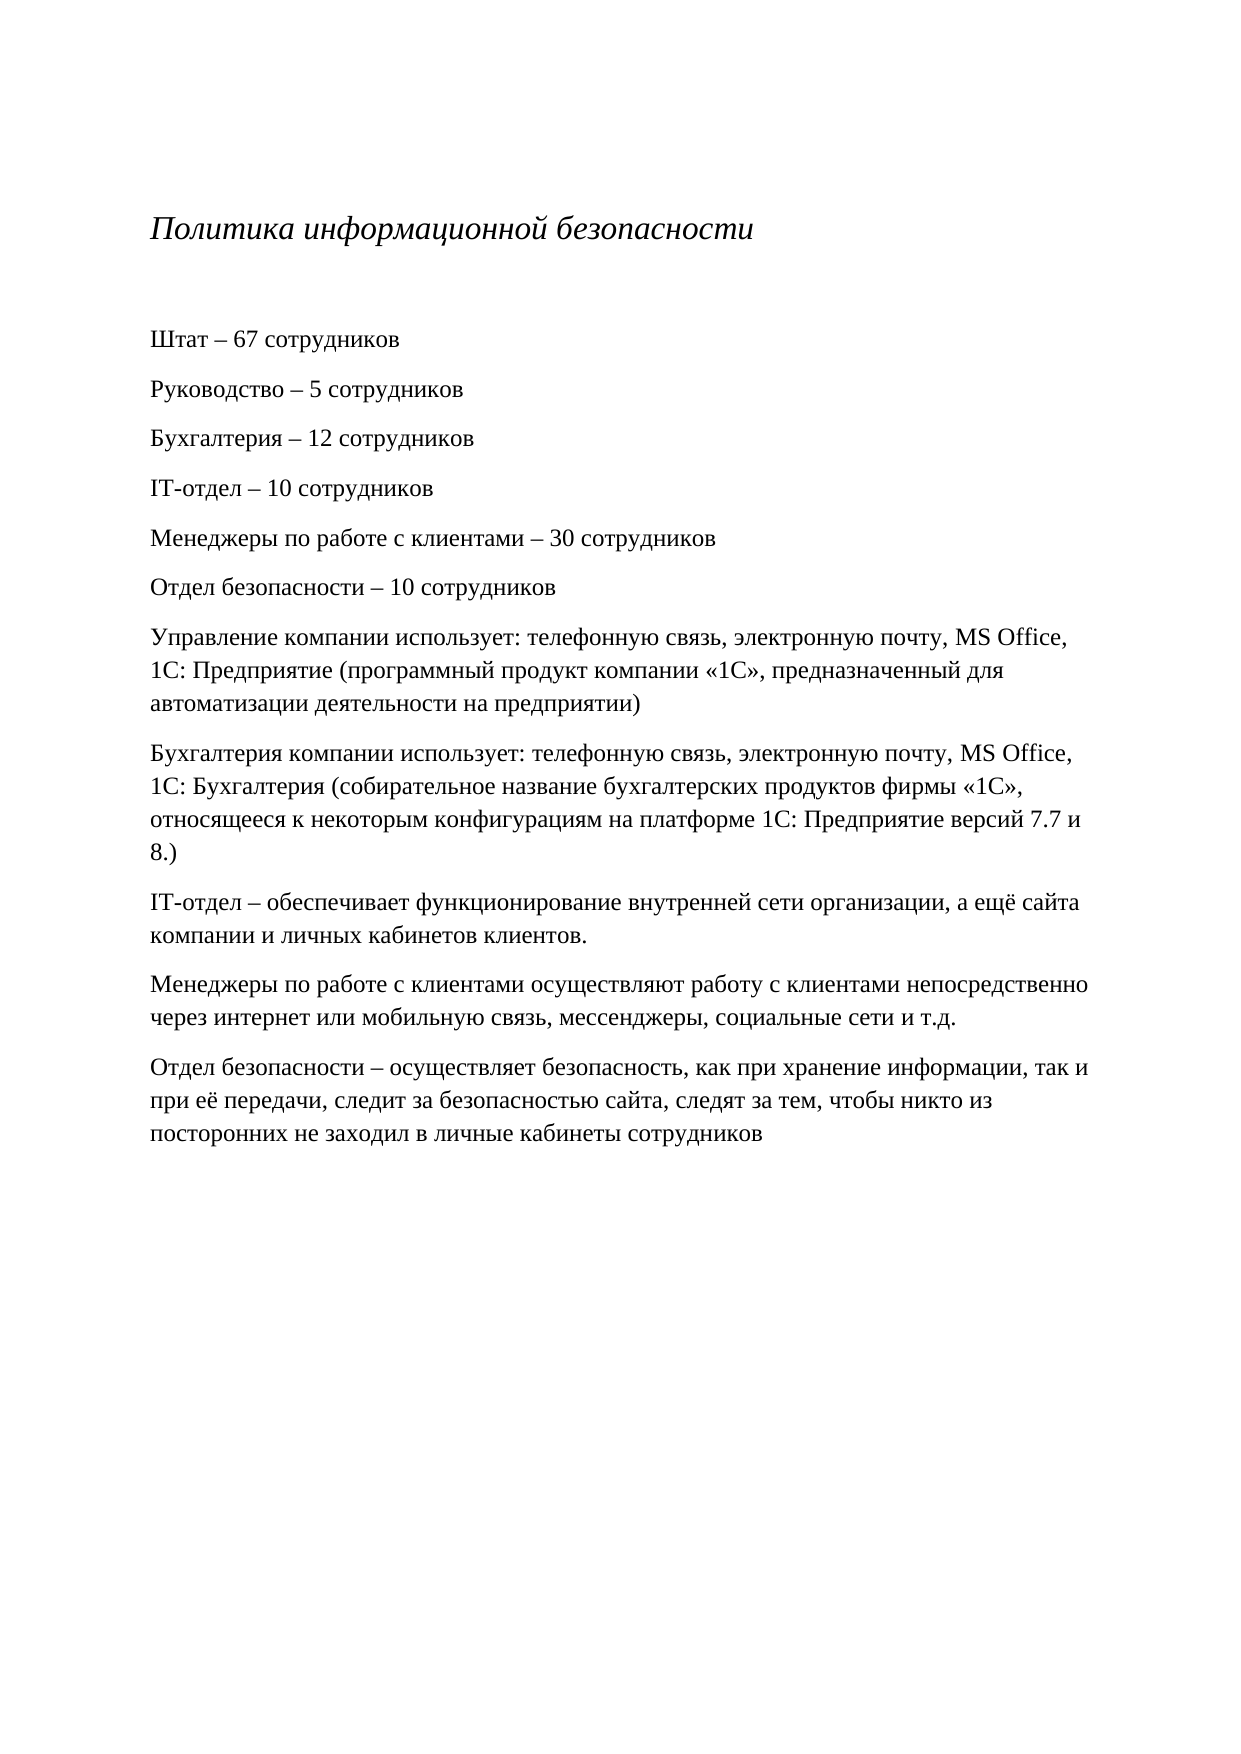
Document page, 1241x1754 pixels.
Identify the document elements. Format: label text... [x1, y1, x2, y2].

text IT-отдел – 10 сотрудников [150, 473, 1090, 502]
text Бухгалтерия компании использует: телефонную связь, электронную почту, MS Office, 1C: Бухгалтерия (собирательное название бухгалтерских продуктов фирмы «1С», относящееся к некоторым конфигурациям на платформе 1С: Предприятие версий 7.7 и 8.) [150, 738, 1090, 866]
text Менеджеры по работе с клиентами – 30 сотрудников [150, 523, 1090, 552]
text Руководство – 5 сотрудников [150, 374, 1090, 402]
text Менеджеры по работе с клиентами осуществляют работу с клиентами непосредственно через интернет или мобильную связь, мессенджеры, социальные сети и т.д. [150, 969, 1090, 1031]
text Бухгалтерия – 12 сотрудников [150, 423, 1090, 452]
text Управление компании использует: телефонную связь, электронную почту, MS Office, 1C: Предприятие (программный продукт компании «1С», предназначенный для автоматизации деятельности на предприятии) [150, 622, 1090, 717]
text Отдел безопасности – осуществляет безопасность, как при хранение информации, так и при её передачи, следит за безопасностью сайта, следят за тем, чтобы никто из посторонних не заходил в личные кабинеты сотрудников [150, 1052, 1090, 1147]
text IT-отдел – обеспечивает функционирование внутренней сети организации, а ещё сайта компании и личных кабинетов клиентов. [150, 887, 1090, 948]
text Политика информационной безопасности [150, 208, 1090, 246]
text Отдел безопасности – 10 сотрудников [150, 572, 1090, 601]
text Штат – 67 сотрудников [150, 324, 1090, 353]
